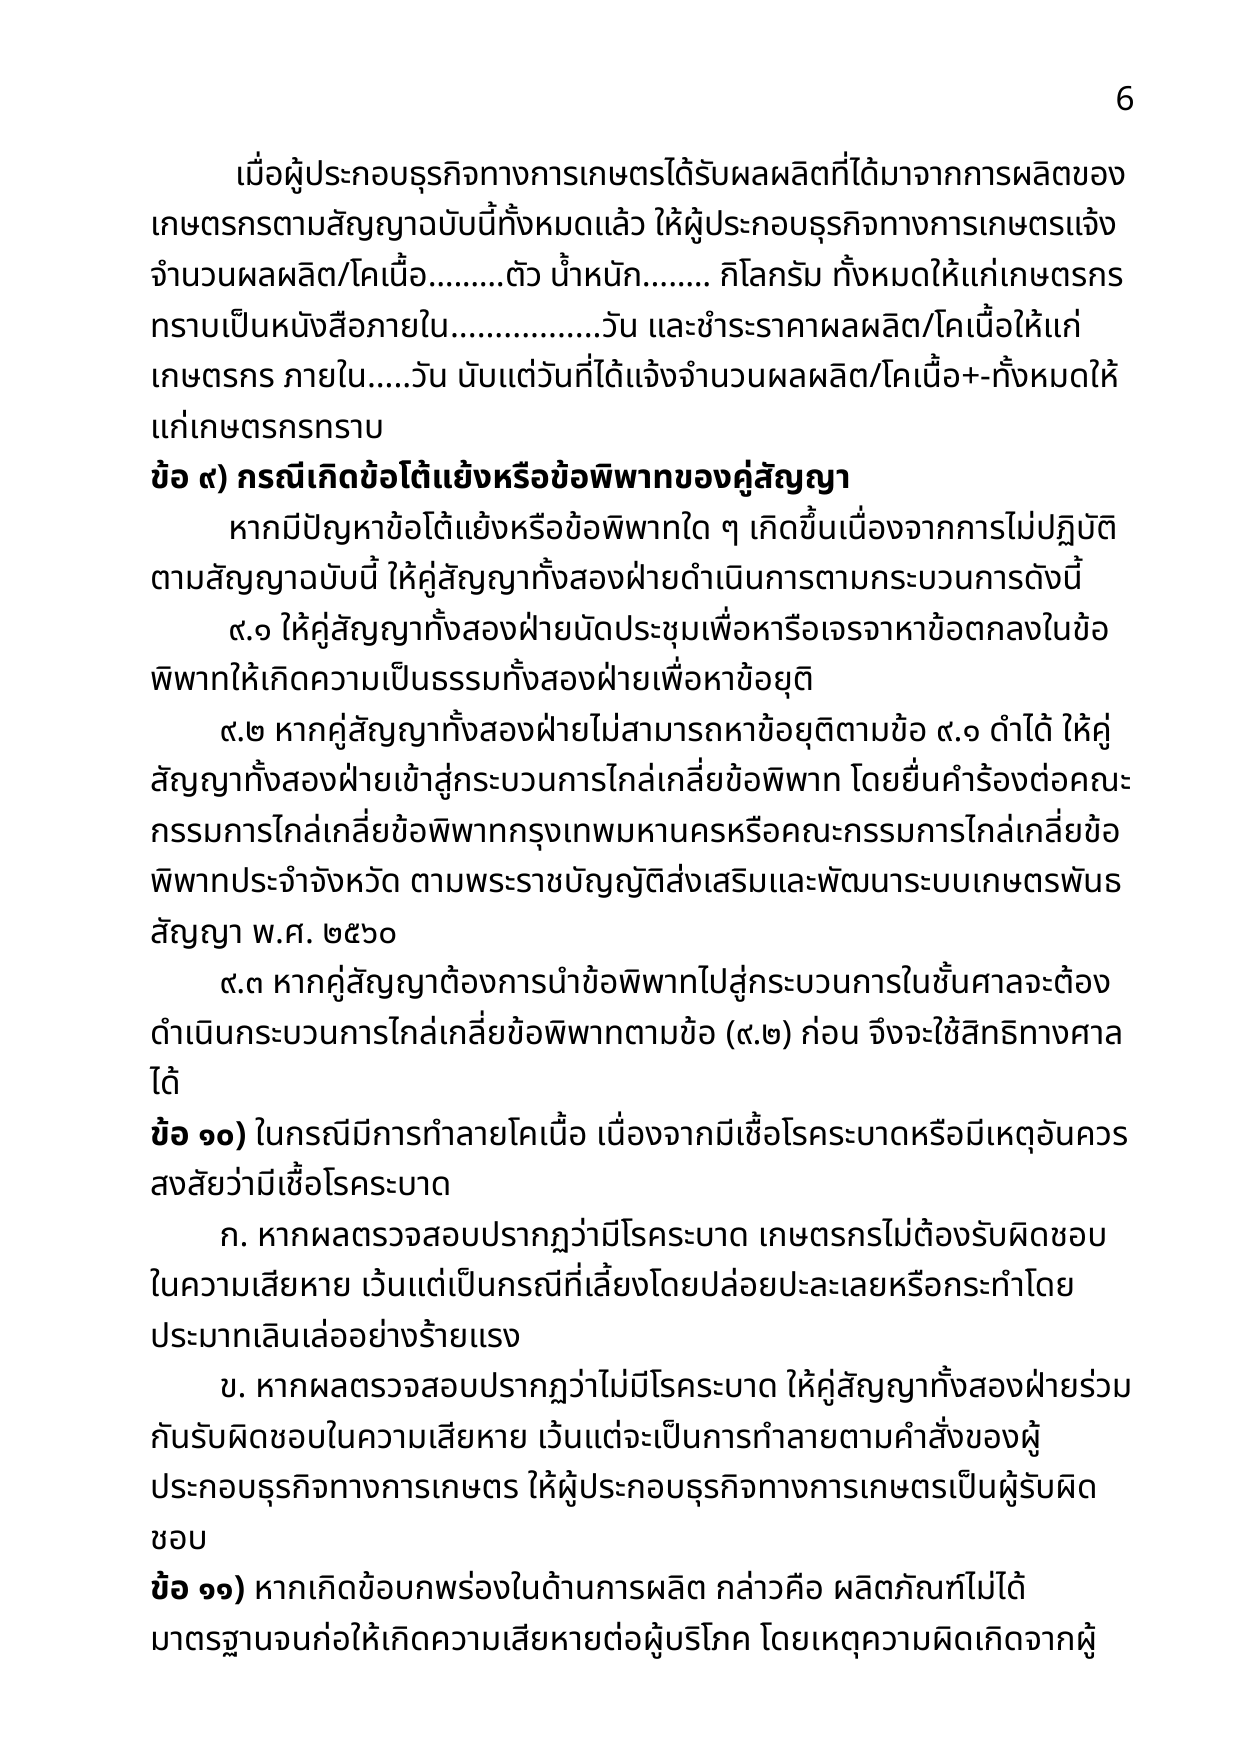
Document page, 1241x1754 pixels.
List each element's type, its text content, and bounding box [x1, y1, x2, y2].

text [150, 1564, 1134, 1665]
text ๙.๒ หากคู่สัญญาทั้งสองฝ่ายไม่สามารถหาข้อยุติตามข้อ ๙.๑ ดำได้ ให้คู่สัญญาทั้งสองฝ่ายเข้าสู่กระบวนการไกล่เกลี่ยข้อพิพาท โดยยื่นคำร้องต่อคณะกรรมการไกล่เกลี่ยข้อพิพาทกรุงเทพมหานครหรือคณะกรรมการไกล่เกลี่ยข้อพิพาทประจำจังหวัด ตามพระราชบัญญัติส่งเสริมและพัฒนาระบบเกษตรพันธสัญญา พ.ศ. ๒๕๖๐ [150, 706, 1134, 958]
text ก. หากผลตรวจสอบปรากฏว่ามีโรคระบาด เกษตรกรไม่ต้องรับผิดชอบในความเสียหาย เว้นแต่เป็นกรณีที่เลี้ยงโดยปล่อยปะละเลยหรือกระทำโดยประมาทเลินเล่ออย่างร้ายแรง [150, 1211, 1134, 1362]
text ข. หากผลตรวจสอบปรากฏว่าไม่มีโรคระบาด ให้คู่สัญญาทั้งสองฝ่ายร่วมกันรับผิดชอบในความเสียหาย เว้นแต่จะเป็นการทำลายตามคำสั่งของผู้ประกอบธุรกิจทางการเกษตร ให้ผู้ประกอบธุรกิจทางการเกษตรเป็นผู้รับผิดชอบ [150, 1362, 1134, 1564]
text ข้อ ๙) กรณีเกิดข้อโต้แย้งหรือข้อพิพาทของคู่สัญญา [150, 453, 1134, 504]
text ข้อ ๑๐) ในกรณีมีการทำลายโคเนื้อ เนื่องจากมีเชื้อโรคระบาดหรือมีเหตุอันควรสงสัยว่ามีเชื้อโรคระบาด [150, 1110, 1134, 1211]
text เมื่อผู้ประกอบธุรกิจทางการเกษตรได้รับผลผลิตที่ได้มาจากการผลิตของเกษตรกรตามสัญญาฉบับนี้ทั้งหมดแล้ว ให้ผู้ประกอบธุรกิจทางการเกษตรแจ้งจำนวนผลผลิต/โคเนื้อ.........ตัว น้ำหนัก…..... กิโลกรัม ทั้งหมดให้แก่เกษตรกรทราบเป็นหนังสือภายใน.................วัน และชำระราคาผลผลิต/โคเนื้อให้แก่เกษตรกร ภายใน…..วัน นับแต่วันที่ได้แจ้งจำนวนผลผลิต/โคเนื้อ+-ทั้งหมดให้แก่เกษตรกรทราบ [150, 150, 1134, 453]
text หากมีปัญหาข้อโต้แย้งหรือข้อพิพาทใด ๆ เกิดขึ้นเนื่องจากการไม่ปฏิบัติตามสัญญาฉบับนี้ ให้คู่สัญญาทั้งสองฝ่ายดำเนินการตามกระบวนการดังนี้ [150, 504, 1134, 604]
text ๙.๓ หากคู่สัญญาต้องการนำข้อพิพาทไปสู่กระบวนการในชั้นศาลจะต้องดำเนินกระบวนการไกล่เกลี่ยข้อพิพาทตามข้อ (๙.๒) ก่อน จึงจะใช้สิทธิทางศาลได้ [150, 958, 1134, 1110]
text ๙.๑ ให้คู่สัญญาทั้งสองฝ่ายนัดประชุมเพื่อหารือเจรจาหาข้อตกลงในข้อพิพาทให้เกิดความเป็นธรรมทั้งสองฝ่ายเพื่อหาข้อยุติ [150, 604, 1134, 706]
